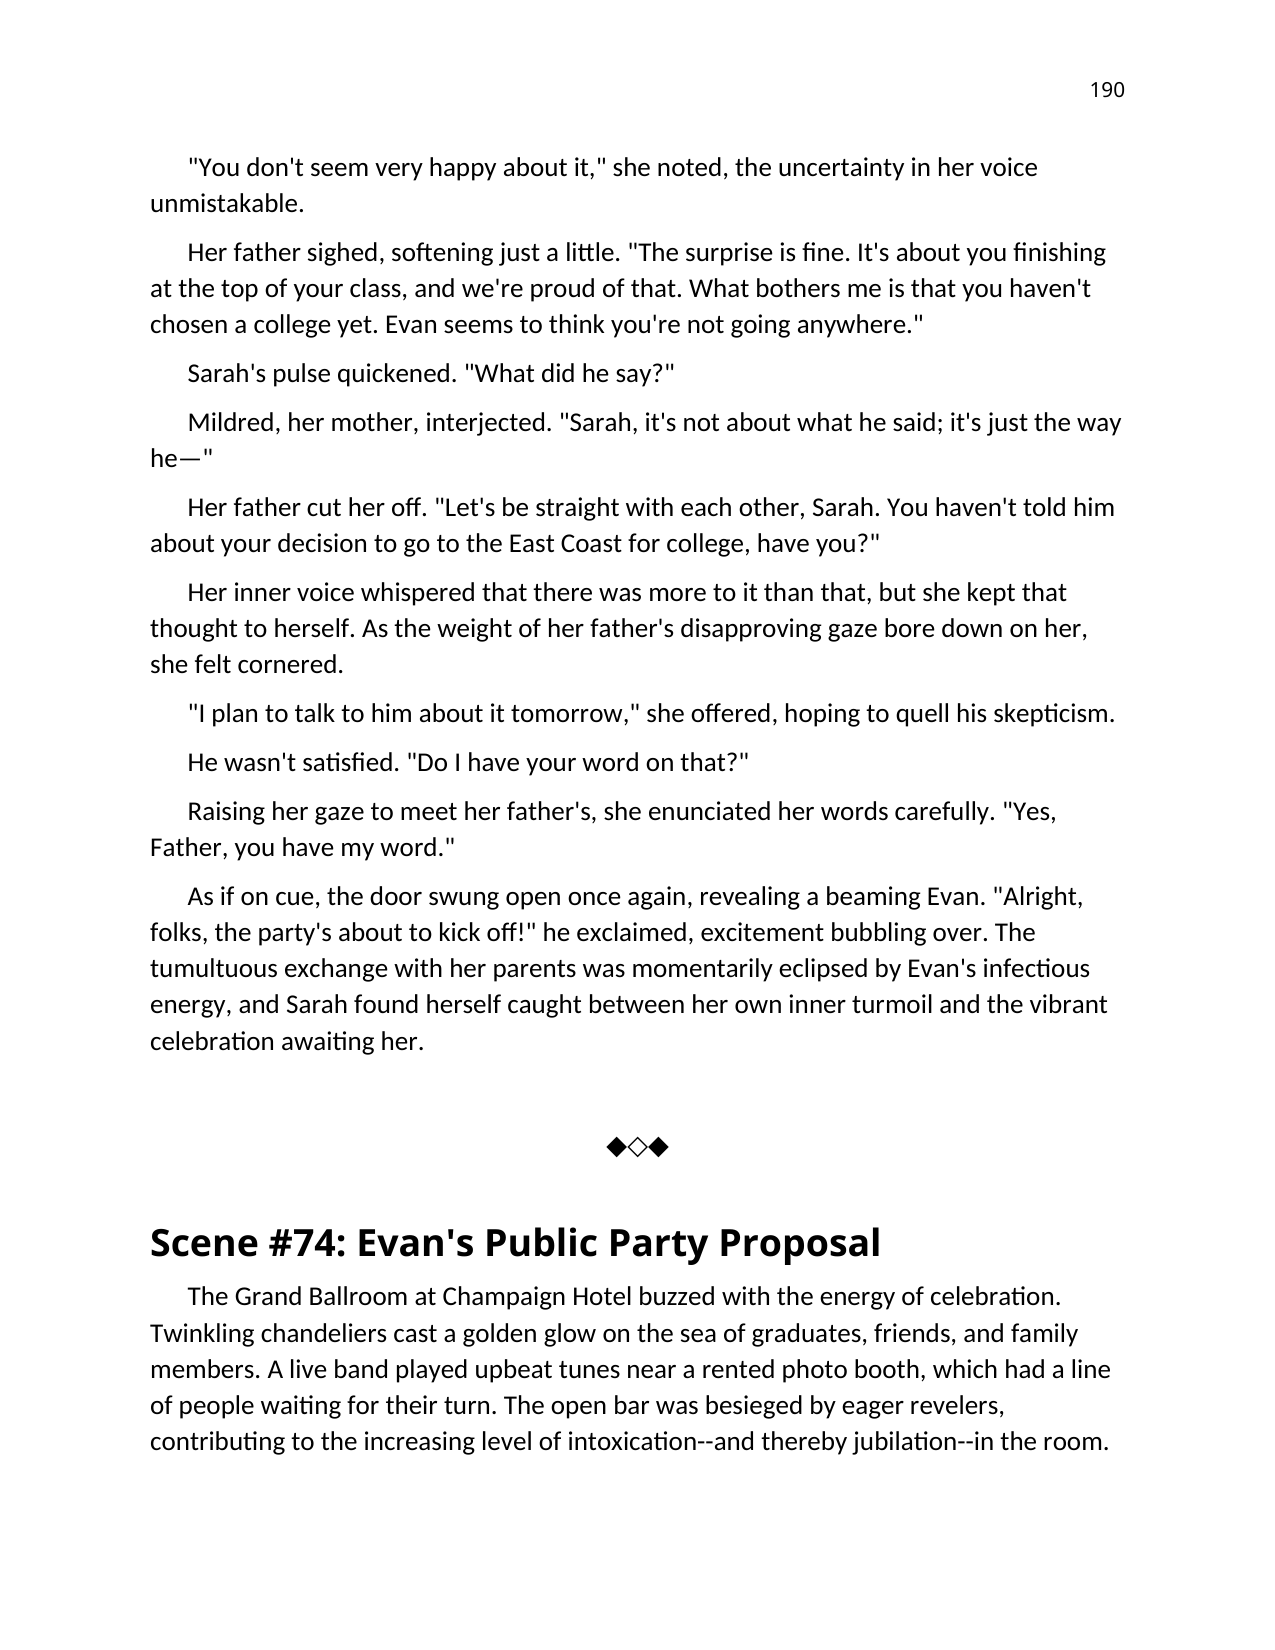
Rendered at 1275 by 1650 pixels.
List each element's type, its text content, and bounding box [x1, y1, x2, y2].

text As if on cue, the door swung open once again, revealing a beaming Evan. "Alright, folks, the party's about to kick off!" he exclaimed, excitement bubbling over. The tumultuous exchange with her parents was momentarily eclipsed by Evan's infectious energy, and Sarah found herself caught between her own inner turmoil and the vibrant celebration awaiting her. [150, 879, 1125, 1057]
text "You don't seem very happy about it," she noted, the uncertainty in her voice unmistakable. [150, 150, 1125, 219]
text The Grand Ballroom at Champaign Hotel buzzed with the energy of celebration. Twinkling chandeliers cast a golden glow on the sea of graduates, friends, and family members. A live band played upbeat tunes near a rented photo booth, which had a line of people waiting for their turn. The open bar was besieged by eager revelers, contributing to the increasing level of intoxication--and thereby jubilation--in the room. [150, 1279, 1125, 1458]
text Her father sighed, softening just a little. "The surprise is fine. It's about you finishing at the top of your class, and we're proud of that. What bothers me is that you haven't chosen a college yet. Evan seems to think you're not going anywhere." [150, 235, 1125, 341]
text He wasn't satisfied. "Do I have your word on that?" [150, 745, 1125, 778]
text Raising her gaze to meet her father's, she enunciated her words carefully. "Yes, Father, you have my word." [150, 794, 1125, 863]
text Her inner voice whispered that there was more to it than that, but she kept that thought to herself. As the weight of her father's disapproving gaze bore down on her, she felt cornered. [150, 575, 1125, 681]
text ◆◇◆ [150, 1126, 1125, 1162]
text Scene #74: Evan's Public Party Proposal [150, 1216, 1125, 1267]
text Mildred, her mother, interjected. "Sarah, it's not about what he said; it's just the way he—" [150, 405, 1125, 474]
text "I plan to talk to him about it tomorrow," she offered, hoping to quell his skepticism. [150, 696, 1125, 729]
text Her father cut her off. "Let's be straight with each other, Sarah. You haven't told him about your decision to go to the East Coast for college, have you?" [150, 490, 1125, 559]
text Sarah's pulse quickened. "What did he say?" [150, 356, 1125, 389]
